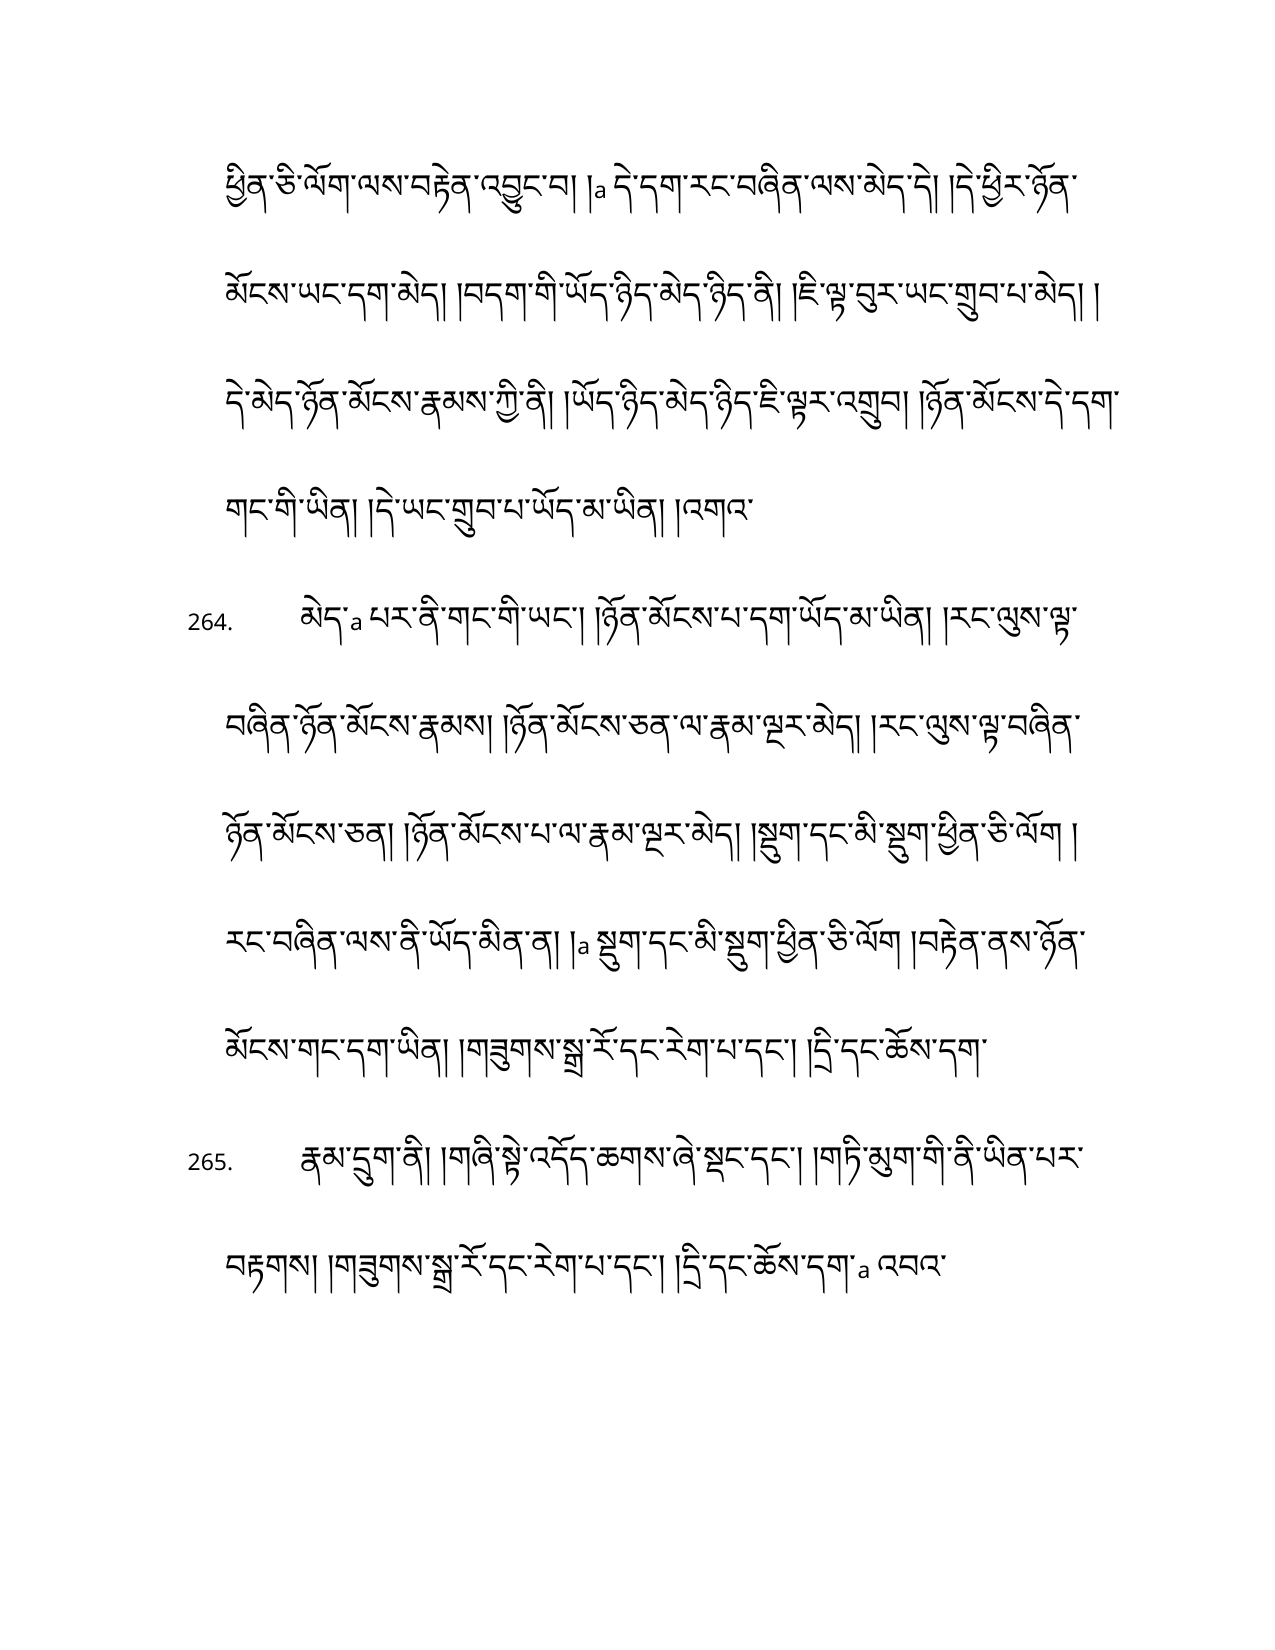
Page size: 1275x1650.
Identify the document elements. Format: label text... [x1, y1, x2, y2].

list རྣམ་དྲུག་ནི། །གཞི་སྟེ་འདོད་ཆགས་ཞེ་སྡང་དང༌། །གཏི་མུག་གི་ནི་ཡིན་པར་བརྟགས། །གཟུགས་སྒྲ་རོ་དང་རེག་པ་དང༌། །དྲི་དང་ཆོས་དག་aའབའ་ [187, 1121, 1125, 1323]
list མེད་aཔར་ནི་གང་གི་ཡང༌། །ཉོན་མོངས་པ་དག་ཡོད་མ་ཡིན། །རང་ལུས་ལྟ་བཞིན་ཉོན་མོངས་རྣམས། །ཉོན་མོངས་ཅན་ལ་རྣམ་ལྔར་མེད། །རང་ལུས་ལྟ་བཞིན་ཉོན་མོངས་ཅན། །ཉོན་མོངས་པ་ལ་རྣམ་ལྔར་མེད། །སྡུག་དང་མི་སྡུག་ཕྱིན་ཅི་ལོག །རང་བཞིན་ལས་ནི་ཡོད་མིན་ན། །aསྡུག་དང་མི་སྡུག་ཕྱིན་ཅི་ལོག །བརྟེན་ནས་ཉོན་མོངས་གང་དག་ཡིན། །གཟུགས་སྒྲ་རོ་དང་རེག་པ་དང༌། །དྲི་དང་ཆོས་དག་ [187, 582, 1125, 1107]
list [187, 150, 1125, 568]
